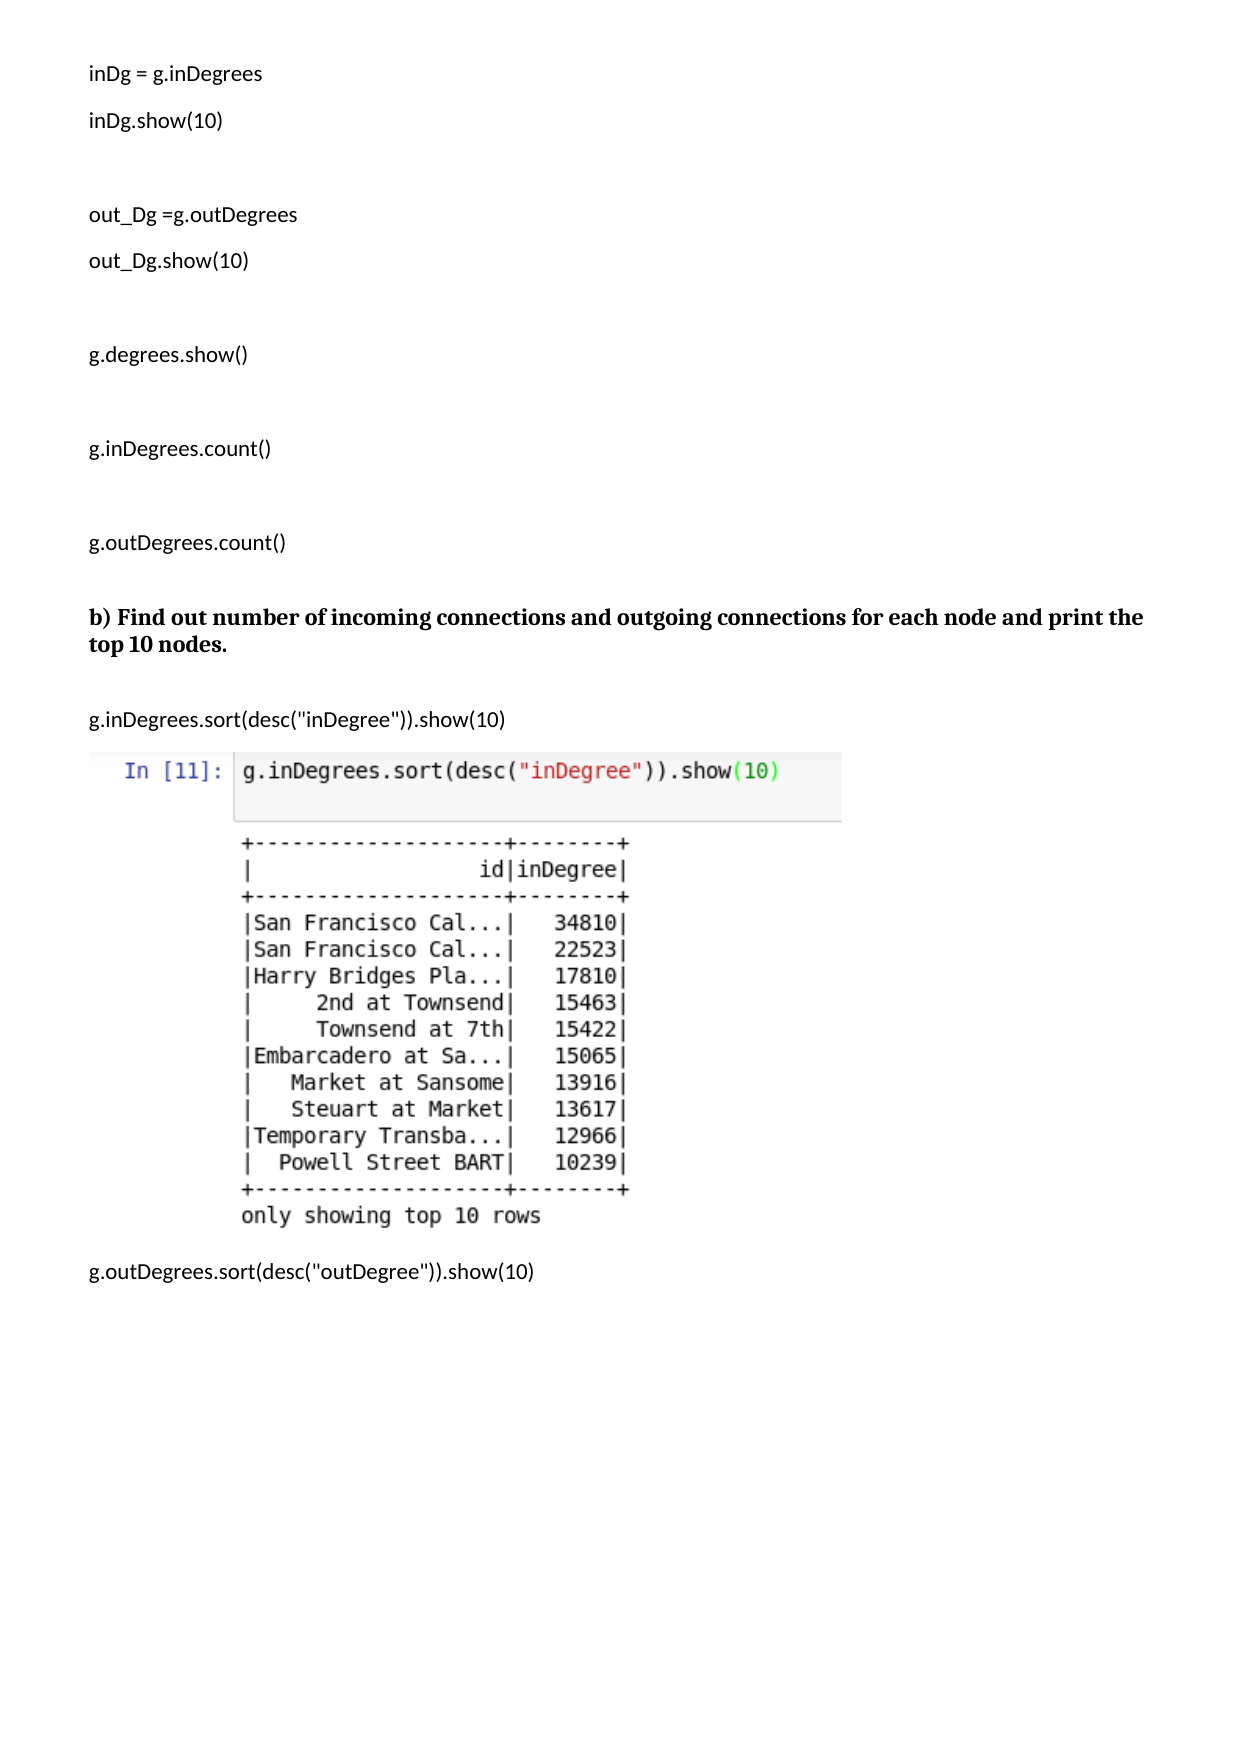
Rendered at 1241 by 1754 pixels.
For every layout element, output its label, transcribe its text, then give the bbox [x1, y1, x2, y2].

text g.degrees.show() [89, 340, 1167, 368]
text inDg.show(10) [89, 106, 1167, 134]
text g.inDegrees.count() [89, 434, 1167, 462]
text g.inDegrees.sort(desc("inDegree")).show(10) [89, 706, 1167, 734]
text inDg = g.inDegrees [89, 59, 1167, 87]
text b) Find out number of incoming connections and outgoing connections for each node and print the top 10 nodes. [89, 603, 1167, 659]
text out_Dg.show(10) [89, 247, 1167, 275]
text g.outDegrees.sort(desc("outDegree")).show(10) [89, 1257, 1167, 1285]
text out_Dg =g.outDegrees [89, 200, 1167, 228]
text g.outDegrees.count() [89, 528, 1167, 556]
picture [88, 752, 842, 1239]
